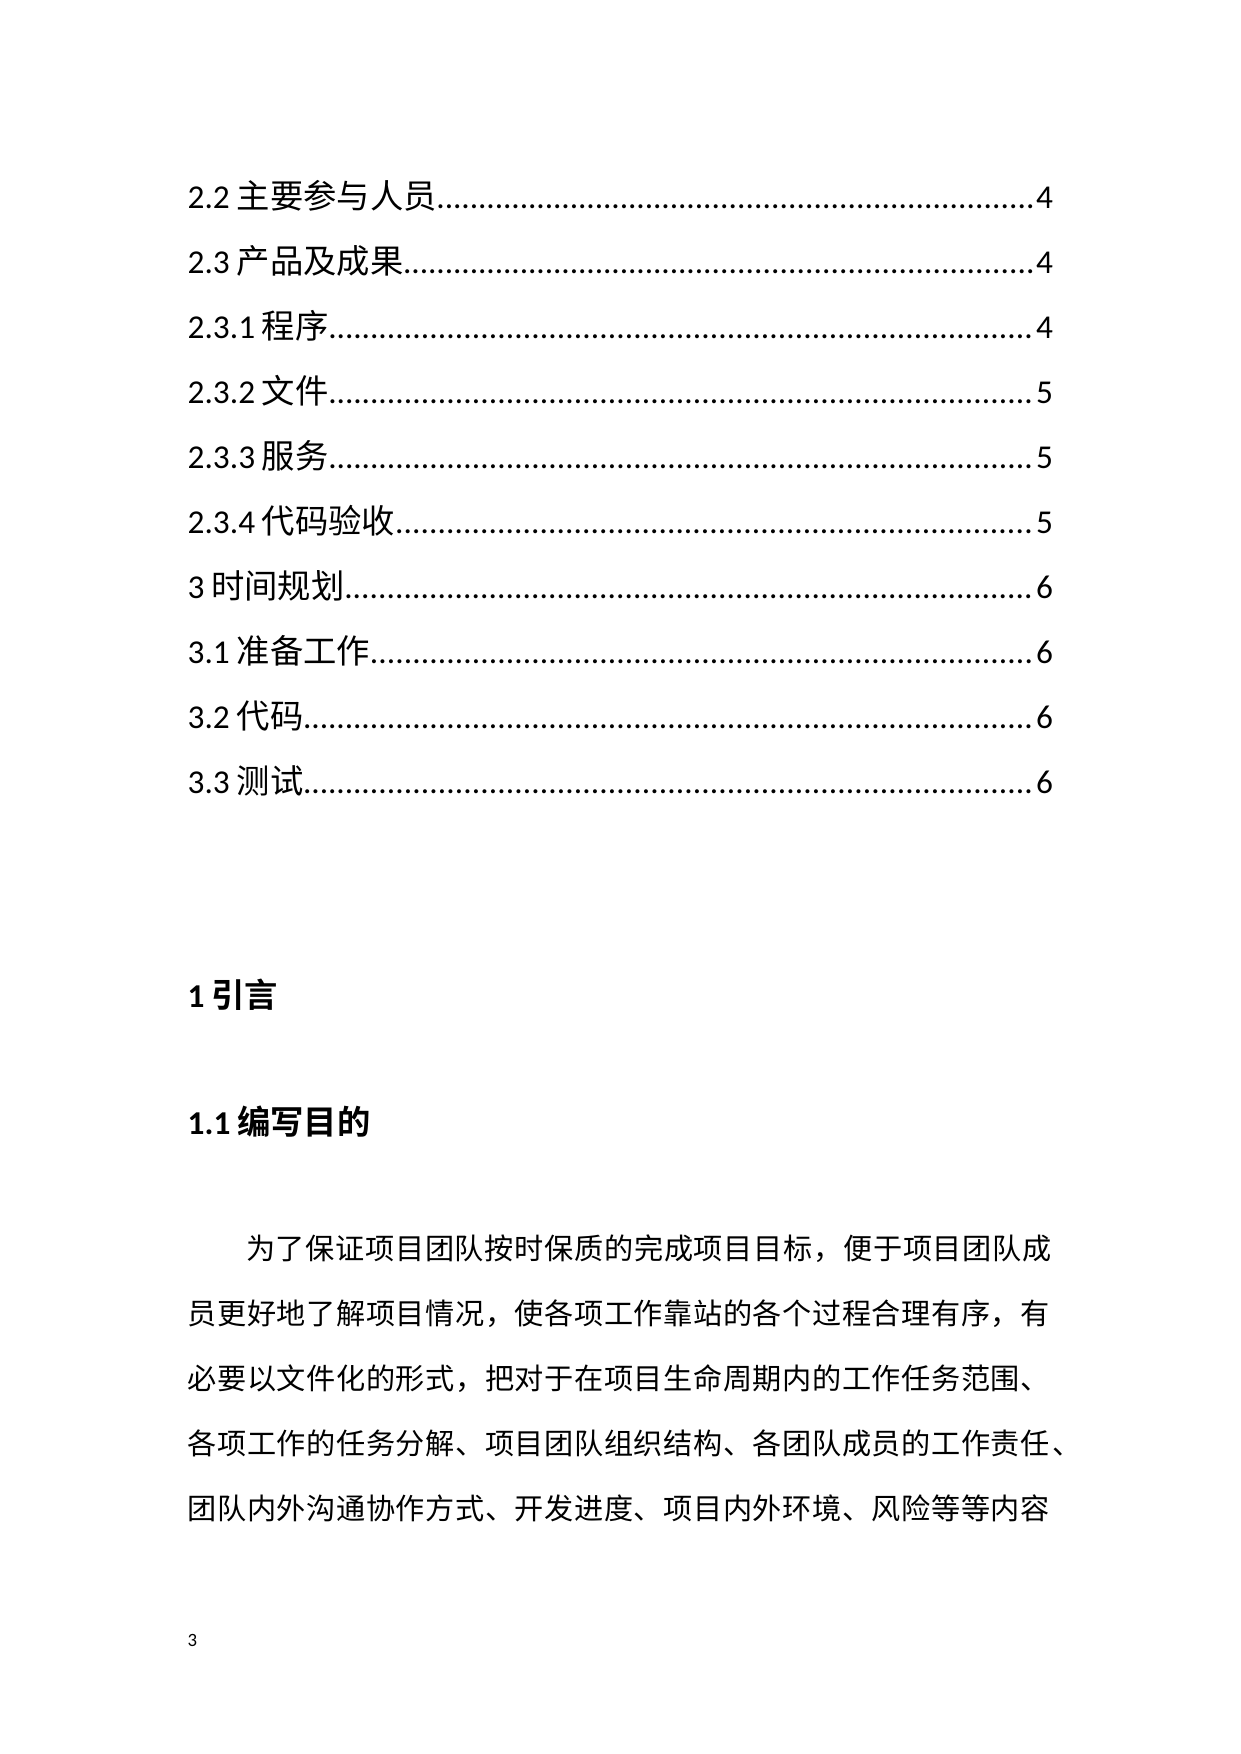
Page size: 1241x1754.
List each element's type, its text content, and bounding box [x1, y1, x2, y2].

text 1引言 [187, 960, 1053, 1025]
list 1.1编写目的 [187, 1087, 1053, 1152]
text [187, 1214, 1053, 1539]
